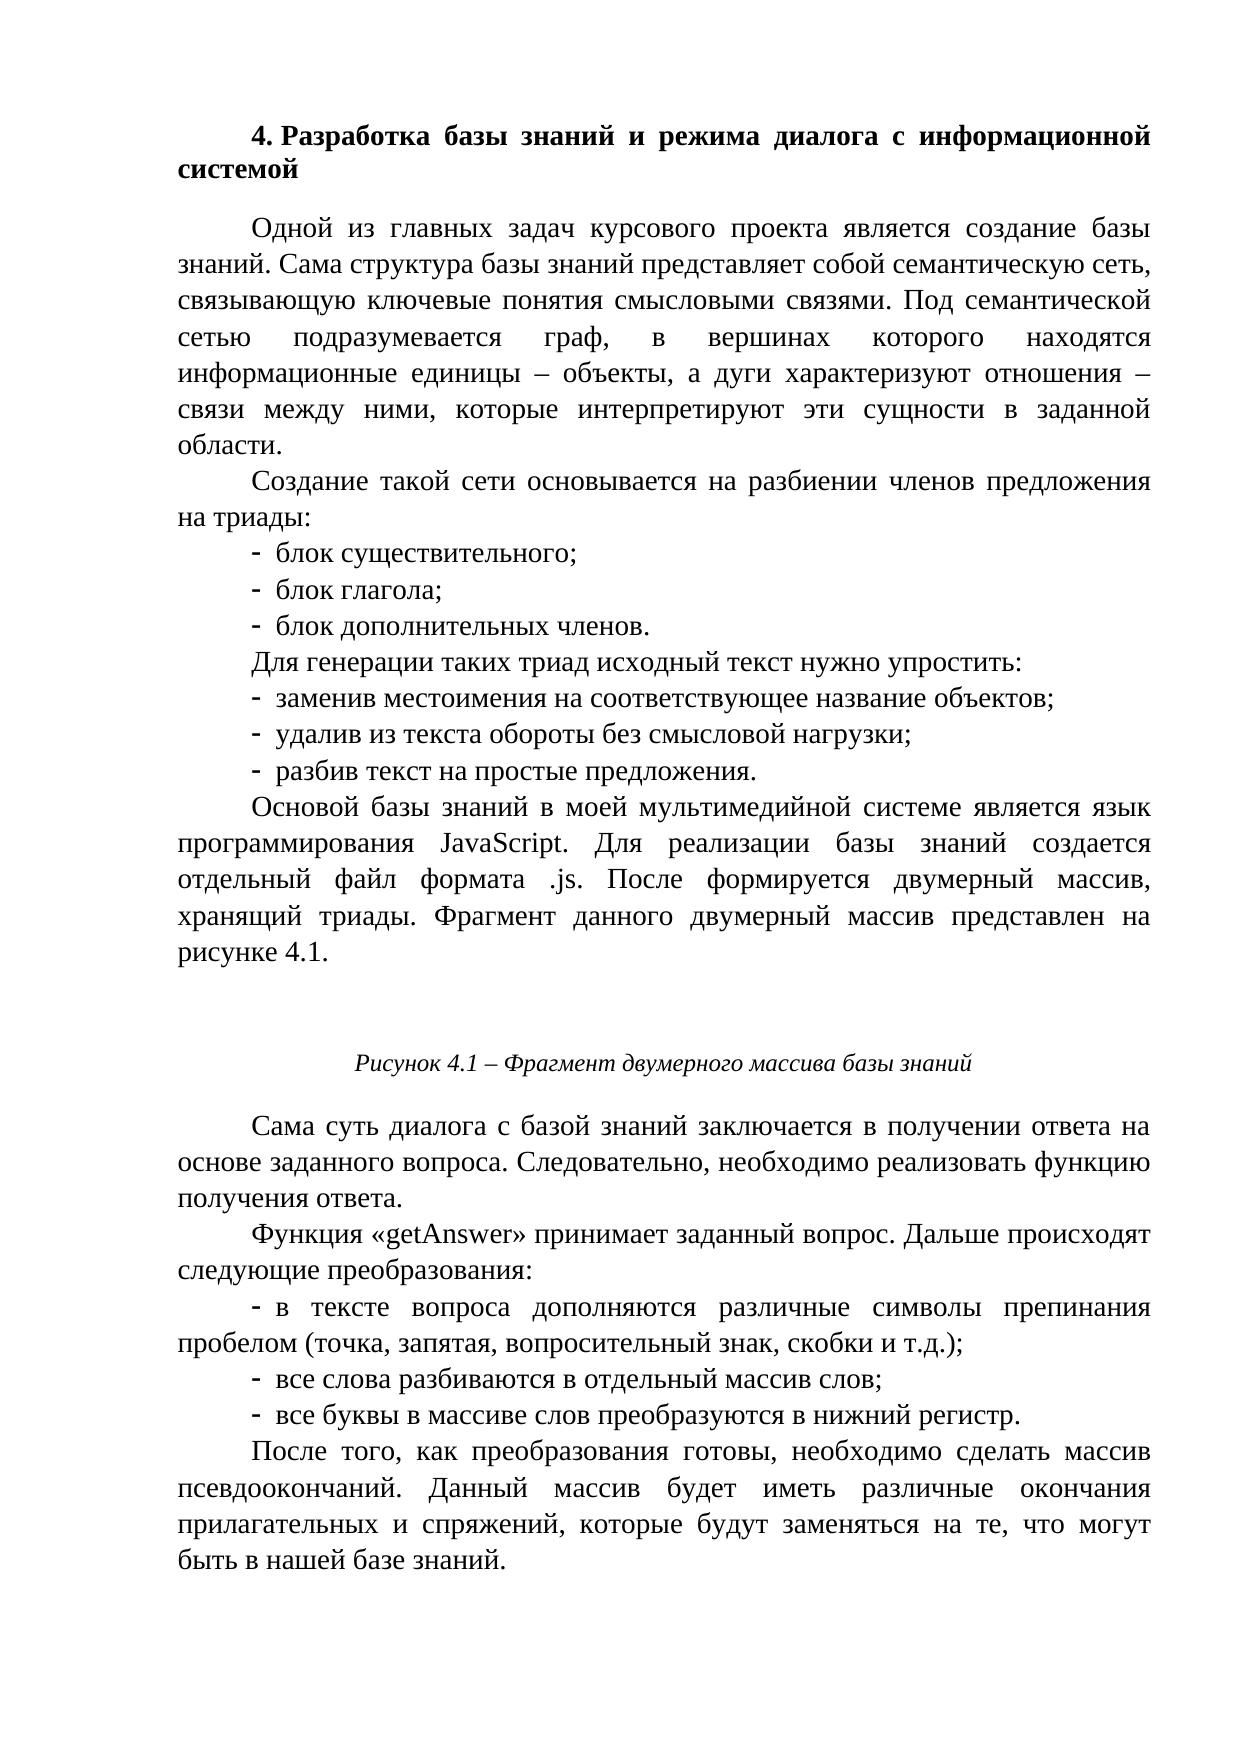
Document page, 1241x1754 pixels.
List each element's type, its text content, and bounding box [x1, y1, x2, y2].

text Основой базы знаний в моей мультимедийной системе является язык программирования JavaScript. Для реализации базы знаний создается отдельный файл формата .js. После формируется двумерный массив, хранящий триады. Фрагмент данного двумерный массив представлен на рисунке 4.1. [177, 789, 1152, 967]
text Для генерации таких триад исходный текст нужно упростить: [177, 644, 1152, 678]
text все буквы в массиве слов преобразуются в нижний регистр. [177, 1397, 1152, 1431]
text разбив текст на простые предложения. [251, 753, 1152, 787]
text После того, как преобразования готовы, необходимо сделать массив псевдоокончаний. Данный массив будет иметь различные окончания прилагательных и спряжений, которые будут заменяться на те, что могут быть в нашей базе знаний. [177, 1433, 1152, 1576]
text Сама суть диалога с базой знаний заключается в получении ответа на основе заданного вопроса. Следовательно, необходимо реализовать функцию получения ответа. [177, 1108, 1152, 1214]
text все слова разбиваются в отдельный массив слов; [177, 1361, 1152, 1395]
text Рисунок 4.1 – Фрагмент двумерного массива базы знаний [177, 1048, 1152, 1076]
text удалив из текста обороты без смысловой нагрузки; [251, 717, 1152, 750]
text блок существительного; [251, 536, 1152, 569]
text в тексте вопроса дополняются различные символы препинания пробелом (точка, запятая, вопросительный знак, скобки и т.д.); [177, 1289, 1152, 1358]
text блок глагола; [251, 572, 1152, 605]
subtitle Разработка базы знаний и режима диалога с информационной системой [177, 118, 1152, 185]
text блок дополнительных членов. [251, 608, 1152, 642]
text Создание такой сети основывается на разбиении членов предложения на триады: [177, 463, 1152, 533]
text Одной из главных задач курсового проекта является создание базы знаний. Сама структура базы знаний представляет собой семантическую сеть, связывающую ключевые понятия смысловыми связями. Под семантической сетью подразумевается граф, в вершинах которого находятся информационные единицы – объекты, а дуги характеризуют отношения – связи между ними, которые интерпретируют эти сущности в заданной области. [177, 210, 1152, 461]
text заменив местоимения на соответствующее название объектов; [251, 680, 1152, 714]
text Функция «getAnswer» принимает заданный вопрос. Дальше происходят следующие преобразования: [177, 1216, 1152, 1286]
